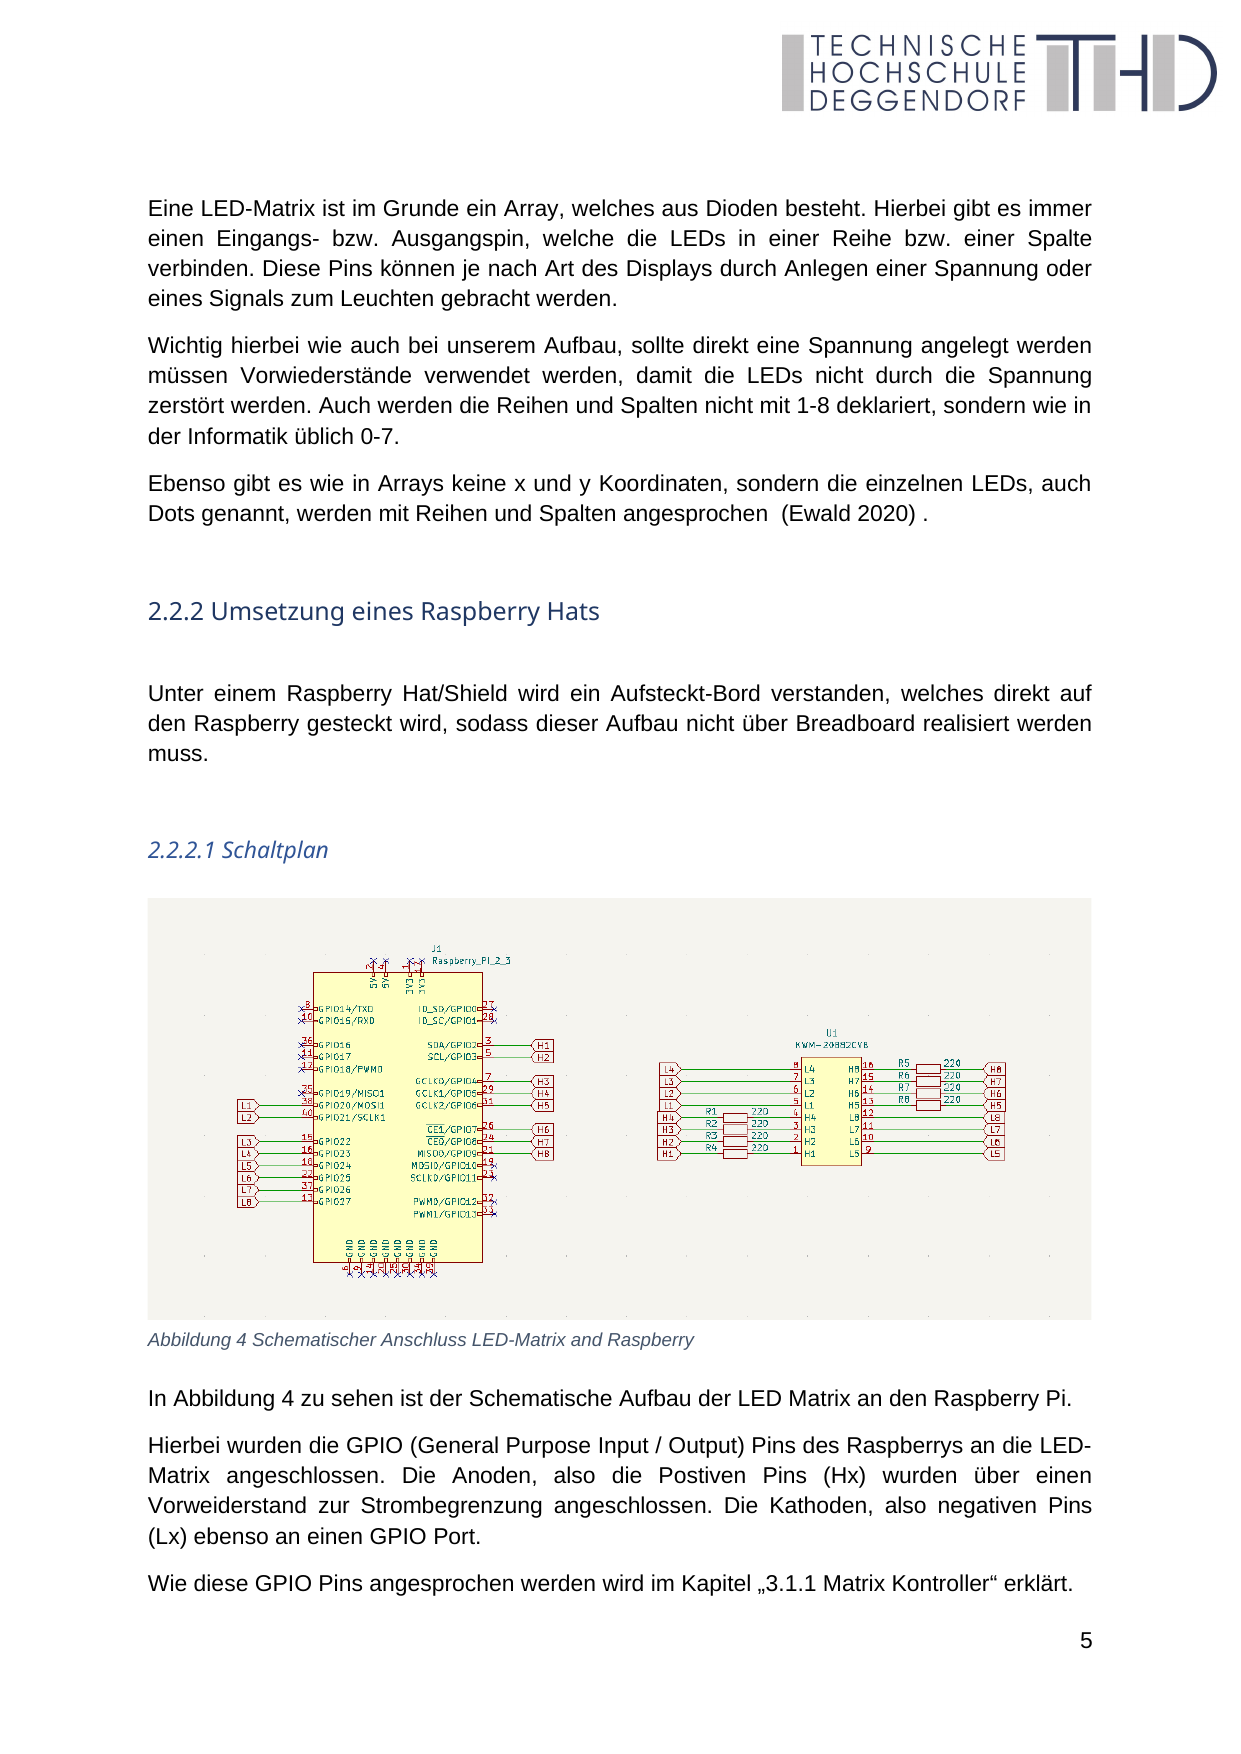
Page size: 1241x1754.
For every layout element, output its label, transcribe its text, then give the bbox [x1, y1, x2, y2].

subtitle 2.2.2 Umsetzung eines Raspberry Hats [148, 593, 1093, 627]
text Wichtig hierbei wie auch bei unserem Aufbau, sollte direkt eine Spannung angelegt werden müssen Vorwiederstände verwendet werden, damit die LEDs nicht durch die Spannung zerstört werden. Auch werden die Reihen und Spalten nicht mit 1-8 deklariert, sondern wie in der Informatik üblich 0-7. [148, 332, 1093, 449]
picture [780, 21, 1223, 117]
text Ebenso gibt es wie in Arrays keine x und y Koordinaten, sondern die einzelnen LEDs, auch Dots genannt, werden mit Reihen und Spalten angesprochen . [148, 469, 1093, 526]
text In Abbildung 4 zu sehen ist der Schematische Aufbau der LED Matrix an den Raspberry Pi. [148, 1385, 1093, 1412]
subtitle 2.2.2.1 Schaltplan [148, 834, 1093, 865]
picture [147, 898, 1092, 1320]
text Wie diese GPIO Pins angesprochen werden wird im Kapitel „3.1.1 Matrix Kontroller“ erklärt. [148, 1569, 1093, 1596]
text Eine LED-Matrix ist im Grunde ein Array, welches aus Dioden besteht. Hierbei gibt es immer einen Eingangs- bzw. Ausgangspin, welche die LEDs in einer Reihe bzw. einer Spalte verbinden. Diese Pins können je nach Art des Displays durch Anlegen einer Spannung oder eines Signals zum Leuchten gebracht werden. [148, 194, 1093, 311]
text Unter einem Raspberry Hat/Shield wird ein Aufsteckt-Bord verstanden, welches direkt auf den Raspberry gesteckt wird, sodass dieser Aufbau nicht über Breadboard realisiert werden muss. [148, 679, 1093, 766]
